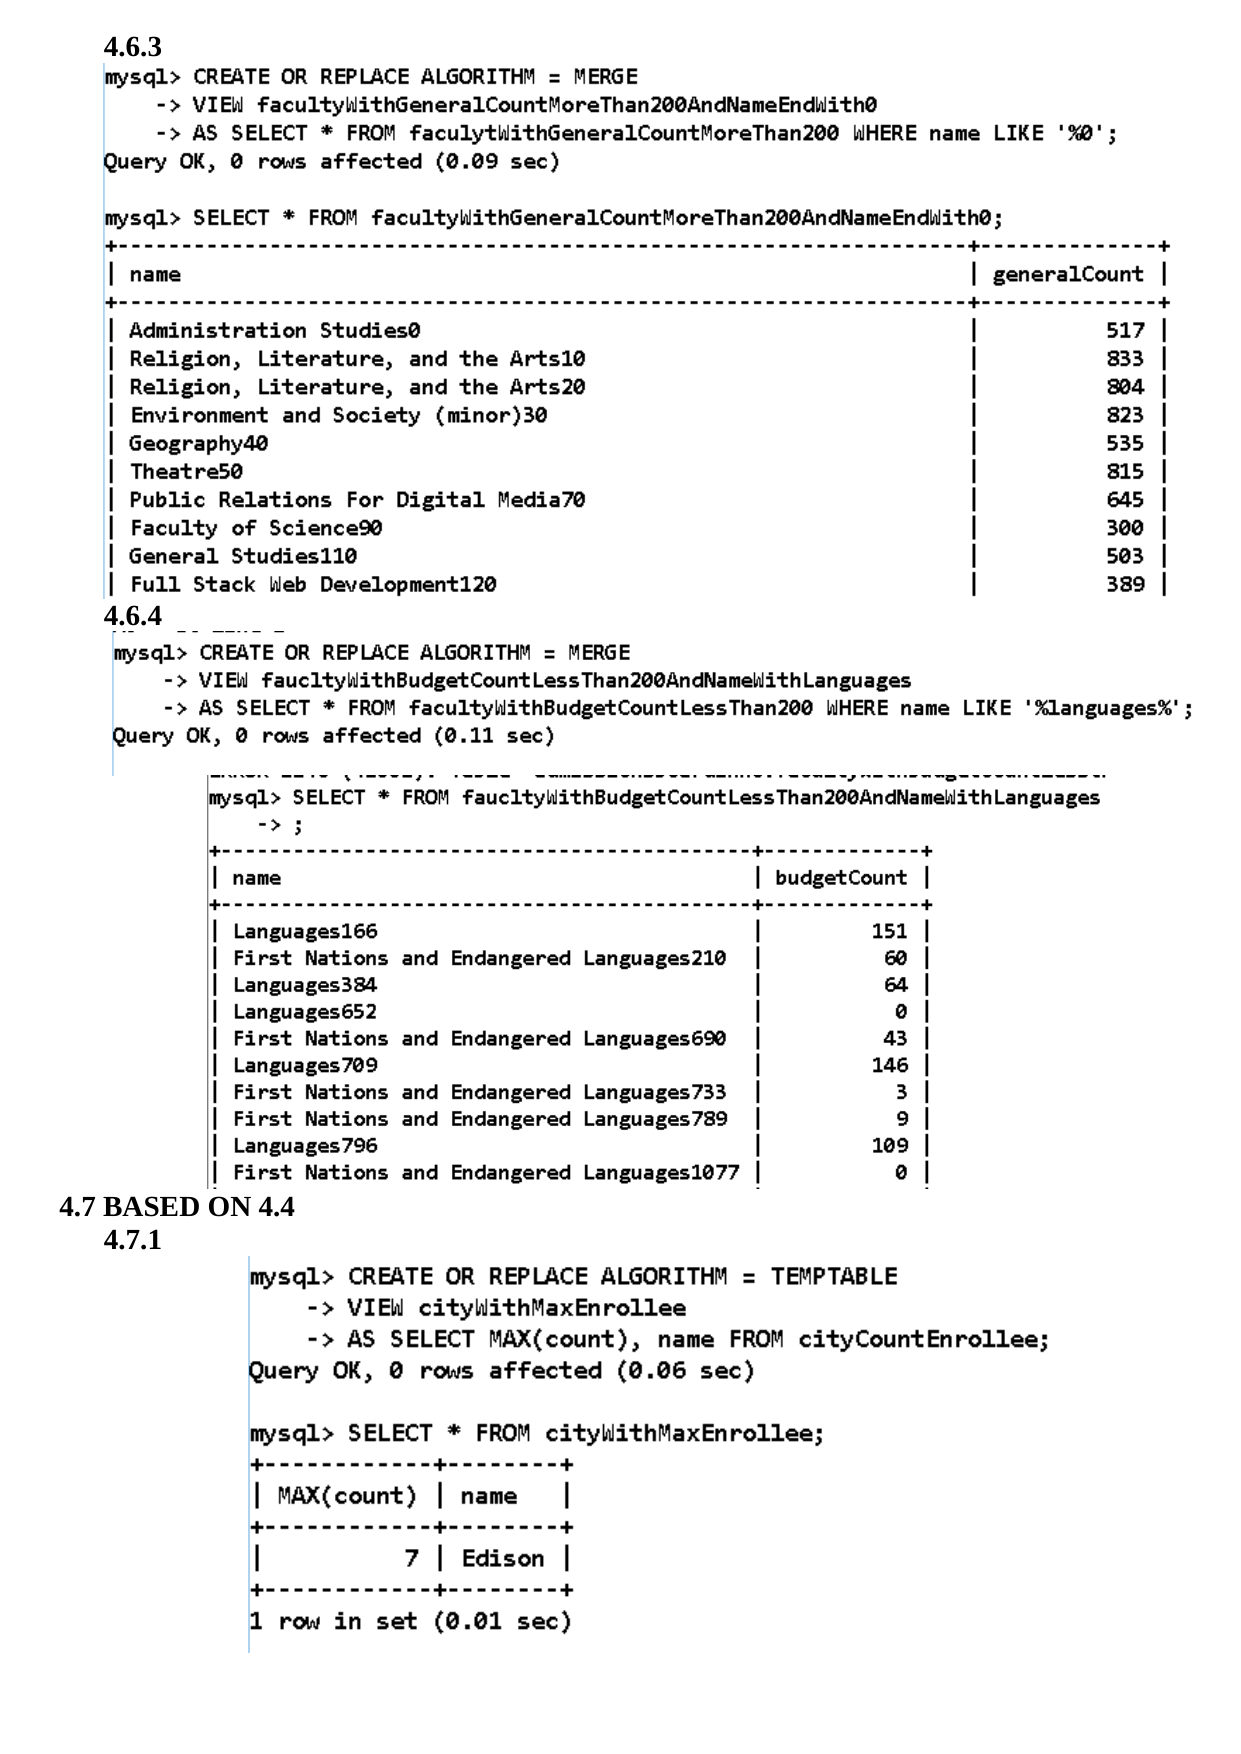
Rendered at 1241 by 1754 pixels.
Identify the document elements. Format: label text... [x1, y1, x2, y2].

text 4.7 BASED ON 4.4 [59, 1189, 1211, 1222]
picture [112, 631, 1202, 1189]
picture [103, 63, 1187, 599]
picture [248, 1256, 1066, 1653]
text 4.6.3 [59, 29, 1211, 63]
text 4.7.1 [59, 1222, 1211, 1256]
text 4.6.4 [59, 598, 1211, 632]
